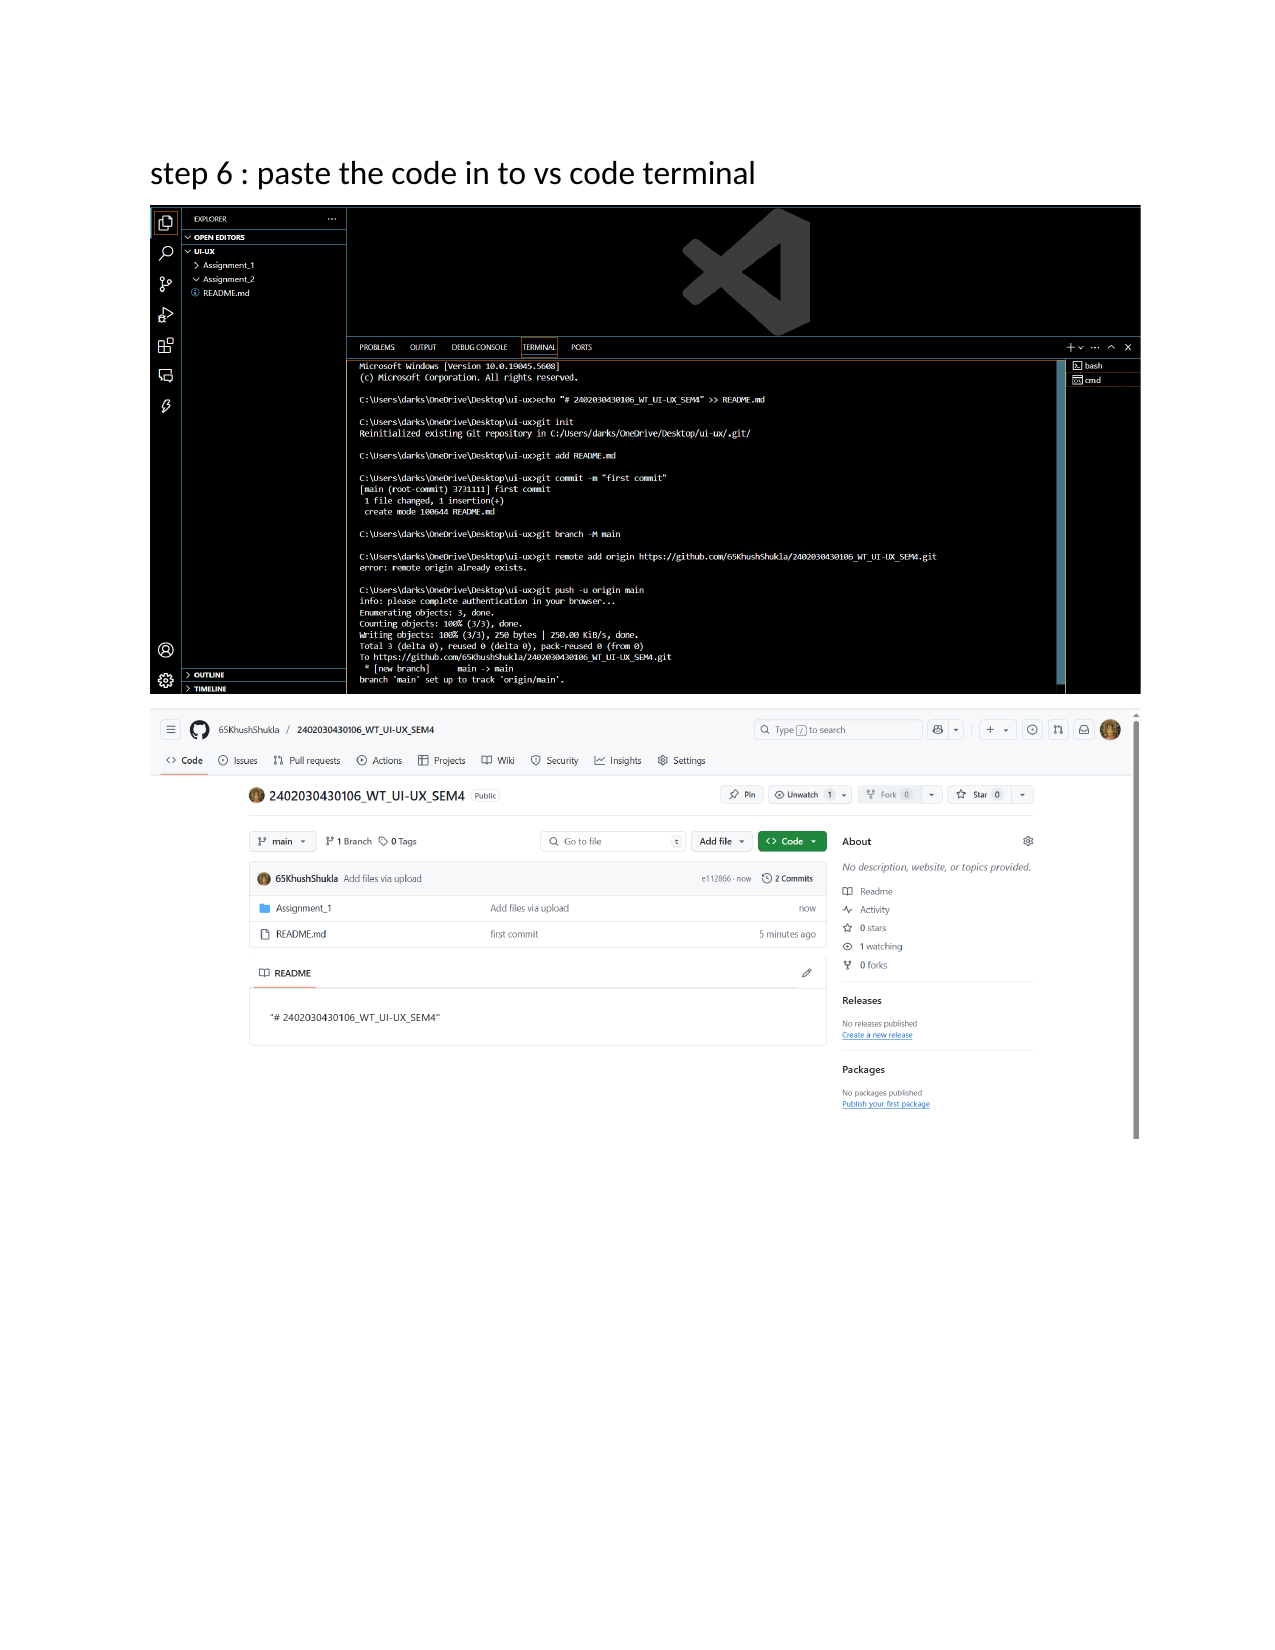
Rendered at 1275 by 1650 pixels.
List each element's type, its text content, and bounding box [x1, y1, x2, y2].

picture [150, 205, 1141, 694]
picture [150, 706, 1141, 1139]
text step 6 : paste the code in to vs code terminal [150, 152, 1200, 193]
